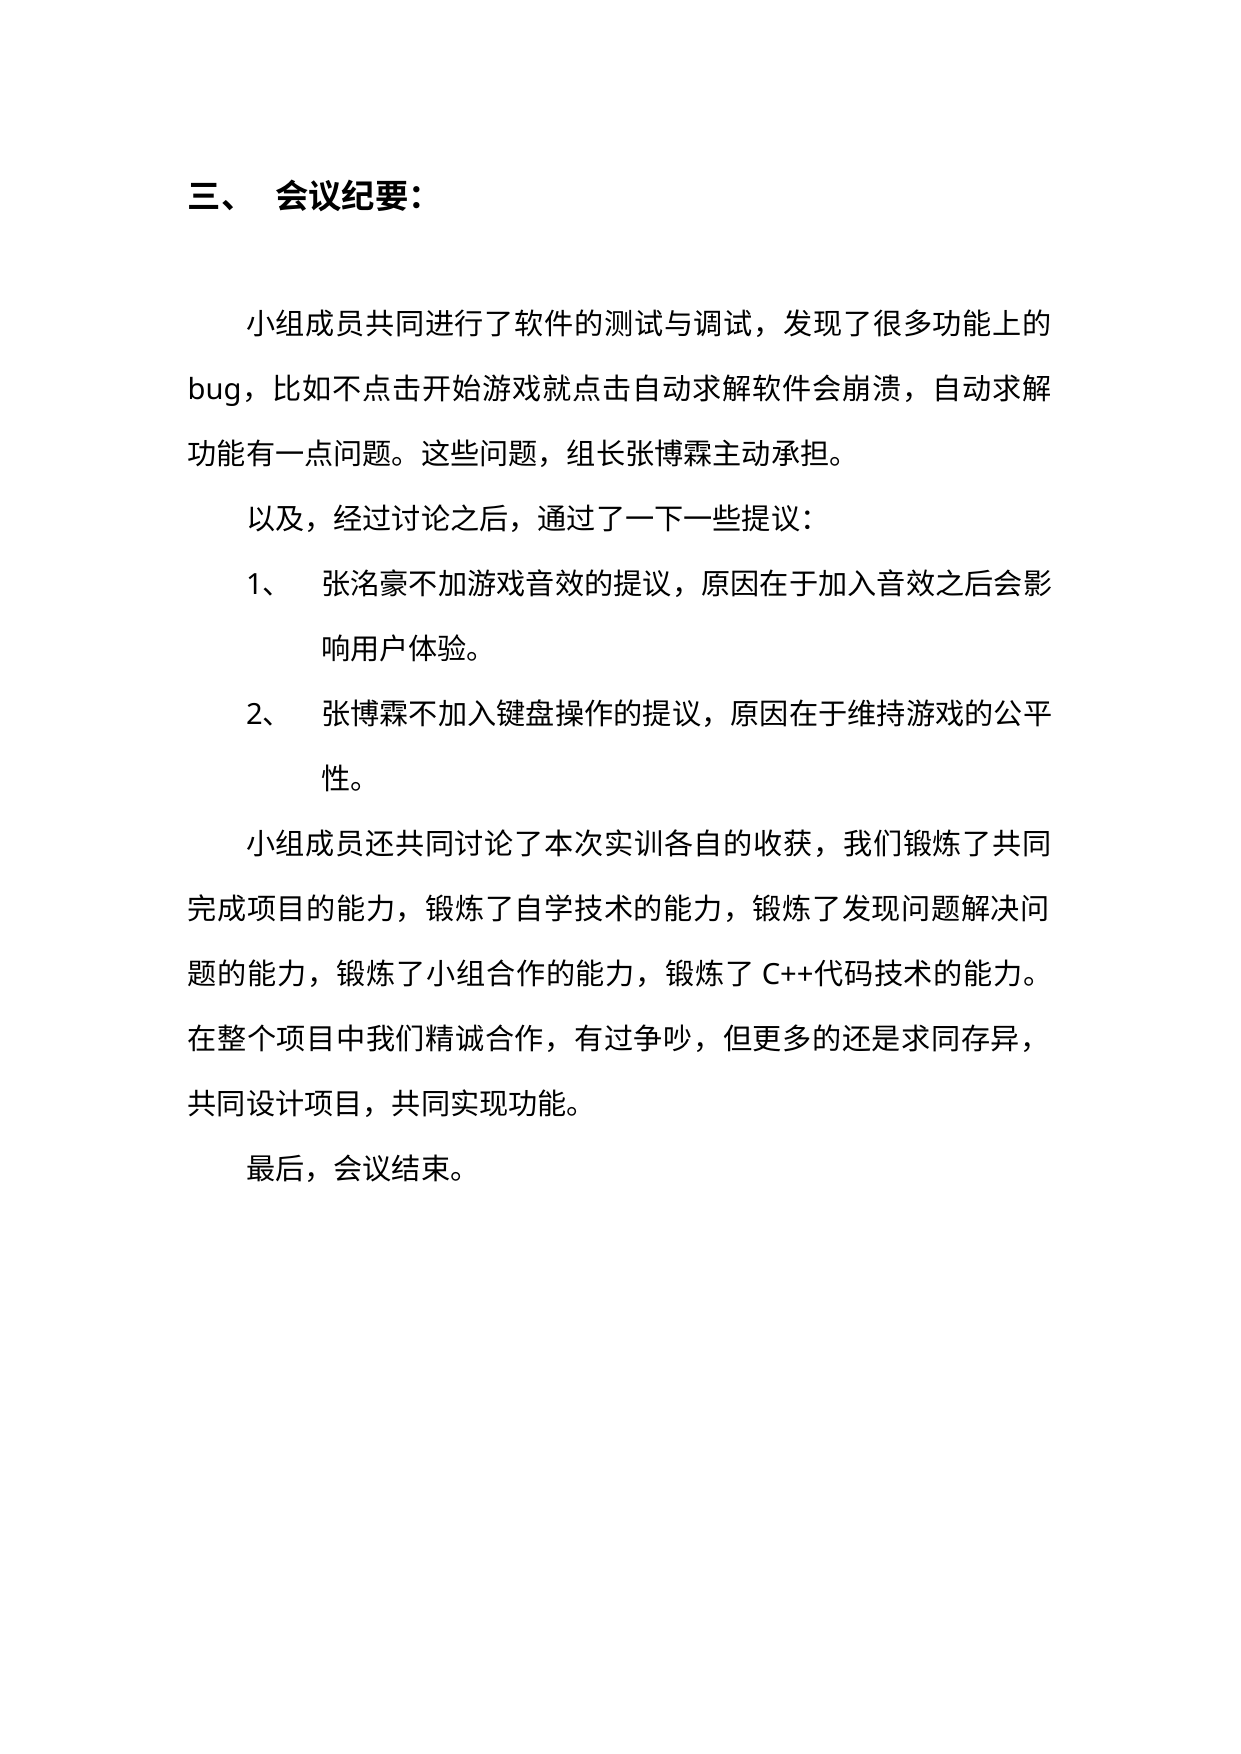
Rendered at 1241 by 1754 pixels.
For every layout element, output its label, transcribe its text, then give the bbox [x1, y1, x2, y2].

text 小组成员还共同讨论了本次实训各自的收获，我们锻炼了共同完成项目的能力，锻炼了自学技术的能力，锻炼了发现问题解决问题的能力，锻炼了小组合作的能力，锻炼了C++代码技术的能力。在整个项目中我们精诚合作，有过争吵，但更多的还是求同存异，共同设计项目，共同实现功能。 [187, 809, 1053, 1134]
text 小组成员共同进行了软件的测试与调试，发现了很多功能上的bug，比如不点击开始游戏就点击自动求解软件会崩溃，自动求解功能有一点问题。这些问题，组长张博霖主动承担。 [187, 289, 1053, 484]
text 以及，经过讨论之后，通过了一下一些提议： [187, 484, 1053, 549]
text 最后，会议结束。 [187, 1134, 1053, 1199]
list 张博霖不加入键盘操作的提议，原因在于维持游戏的公平性。 [246, 679, 1053, 809]
subtitle 会议纪要： [187, 162, 1053, 227]
list 张洺豪不加游戏音效的提议，原因在于加入音效之后会影响用户体验。 [246, 549, 1053, 679]
